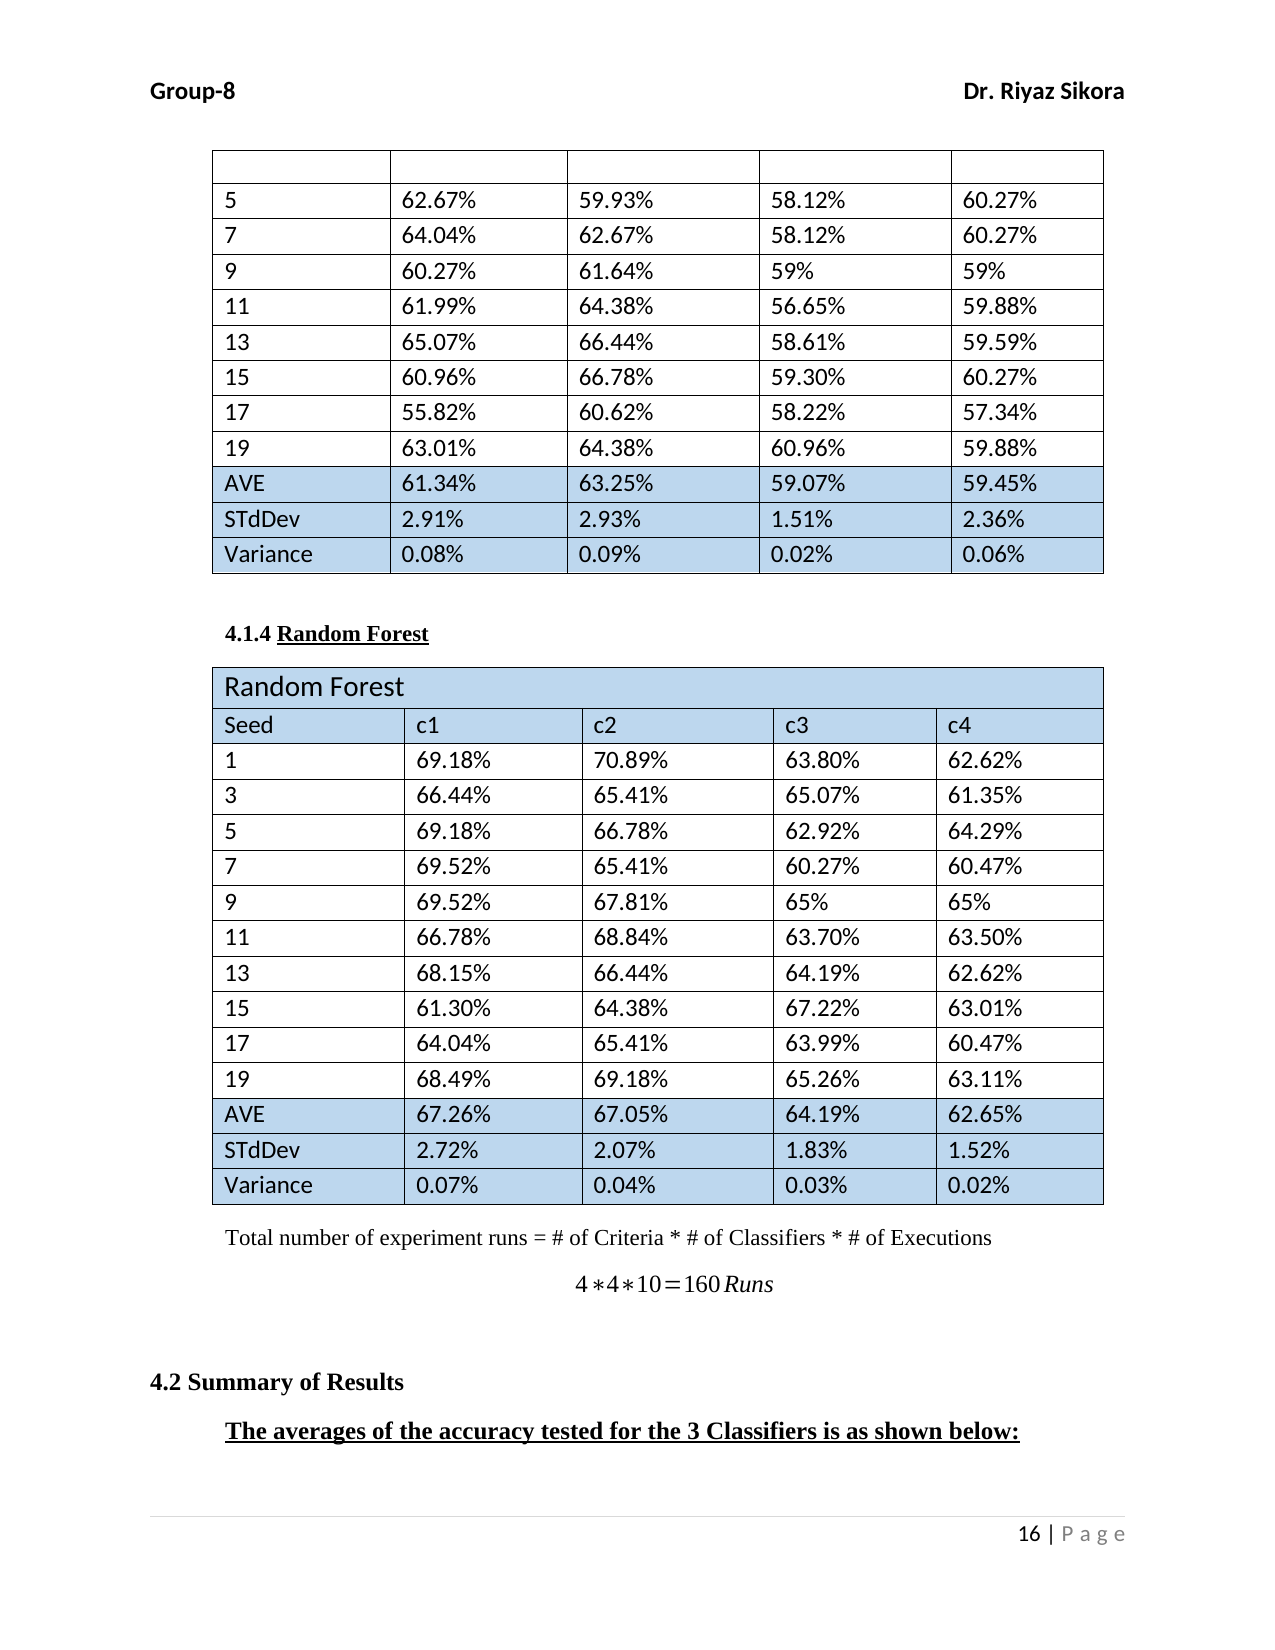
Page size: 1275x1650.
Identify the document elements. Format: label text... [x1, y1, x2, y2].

table_cell 59.45% [952, 467, 1103, 502]
table_cell 1.52% [937, 1134, 1103, 1168]
table_cell 58.12% [760, 219, 951, 254]
table_cell 0.07% [405, 1169, 582, 1204]
table_cell 0.06% [952, 538, 1103, 572]
table_cell 9 [213, 886, 404, 920]
table_cell 7 [213, 851, 404, 885]
table_cell 13 [213, 326, 390, 360]
table_cell 1.51% [760, 503, 951, 537]
table_cell 58.61% [760, 326, 951, 360]
table_cell 63.11% [937, 1063, 1103, 1097]
table_cell 61.34% [391, 467, 567, 502]
table_cell 67.05% [583, 1099, 773, 1133]
table_cell 3 [213, 151, 390, 183]
table_cell 65.26% [774, 1063, 936, 1097]
table_cell 66.78% [583, 815, 773, 849]
table_cell Seed [213, 709, 404, 743]
table_cell AVE [213, 1099, 404, 1133]
table_cell 64.38% [583, 992, 773, 1027]
table_cell 2.91% [391, 503, 567, 537]
table_cell 59.88% [952, 432, 1103, 466]
table_cell 17 [213, 1028, 404, 1062]
table_cell 60.47% [937, 851, 1103, 885]
table_cell Variance [213, 538, 390, 572]
table_cell 61.45% [760, 151, 951, 183]
table_cell 62.67% [391, 184, 567, 218]
table_cell 59.07% [760, 467, 951, 502]
table_cell 56.65% [760, 290, 951, 324]
table_cell 64.38% [568, 432, 759, 466]
table_cell 64.04% [391, 219, 567, 254]
table_cell 0.02% [937, 1169, 1103, 1204]
table_cell 2.36% [952, 503, 1103, 537]
table_cell STdDev [213, 1134, 404, 1168]
table_cell 63.25% [568, 467, 759, 502]
table_cell 62.67% [568, 219, 759, 254]
table_cell 61.64% [568, 255, 759, 289]
table_cell 66.44% [583, 957, 773, 991]
table_cell 63.99% [774, 1028, 936, 1062]
table_cell 59% [760, 255, 951, 289]
table_cell 62.62% [937, 744, 1103, 779]
table_cell 65.07% [774, 780, 936, 814]
table_cell 63.01% [391, 432, 567, 466]
table_cell 7 [213, 219, 390, 254]
table_cell 2.07% [583, 1134, 773, 1168]
table_cell 60.27% [391, 255, 567, 289]
table_cell 64.04% [405, 1028, 582, 1062]
table_cell 60.96% [391, 361, 567, 395]
table_cell STdDev [213, 503, 390, 537]
table_cell 17 [213, 396, 390, 431]
table_cell 57.19% [391, 151, 567, 183]
table_cell 19 [213, 1063, 404, 1097]
table_cell 2.72% [405, 1134, 582, 1168]
table_cell 2.93% [568, 503, 759, 537]
table_cell Variance [213, 1169, 404, 1204]
text 4.2 Summary of Results [150, 1367, 1125, 1395]
table_cell 59.93% [568, 184, 759, 218]
table_cell 63.01% [937, 992, 1103, 1027]
table_cell 64.19% [774, 1099, 936, 1133]
table_cell 62.92% [774, 815, 936, 849]
table_cell 65% [937, 886, 1103, 920]
table_cell 60.27% [774, 851, 936, 885]
table_cell 11 [213, 290, 390, 324]
table_cell 60.27% [952, 361, 1103, 395]
table_cell 65% [774, 886, 936, 920]
table_cell 63.80% [774, 744, 936, 779]
table_cell 69.52% [405, 851, 582, 885]
table_cell 60.27% [952, 219, 1103, 254]
table_cell 60.27% [952, 184, 1103, 218]
table_cell 67.81% [583, 886, 773, 920]
table_cell 65.41% [583, 1028, 773, 1062]
table_cell c4 [937, 709, 1103, 743]
table_cell 69.18% [405, 744, 582, 779]
table_cell c2 [583, 709, 773, 743]
table_cell 3 [213, 780, 404, 814]
table_cell 59.88% [952, 290, 1103, 324]
table_cell 0.04% [583, 1169, 773, 1204]
table_cell 61.35% [937, 780, 1103, 814]
table_cell 58.12% [760, 184, 951, 218]
table_cell 59.30% [760, 361, 951, 395]
table_cell 70.89% [583, 744, 773, 779]
table_cell 0.03% [774, 1169, 936, 1204]
table_cell 62.65% [937, 1099, 1103, 1133]
table_cell 0.02% [760, 538, 951, 572]
table_cell 63.70% [774, 921, 936, 956]
table_header Random Forest [213, 668, 1103, 708]
table_cell 61.30% [405, 992, 582, 1027]
table_cell 68.15% [405, 957, 582, 991]
table_cell 1 [213, 744, 404, 779]
table_cell AVE [213, 467, 390, 502]
table_cell 62.62% [937, 957, 1103, 991]
table_cell 65.41% [583, 780, 773, 814]
table_cell 68.84% [583, 921, 773, 956]
table_cell 11 [213, 921, 404, 956]
table_cell 5 [213, 815, 404, 849]
table_cell 15 [213, 992, 404, 1027]
table_cell 65.07% [391, 326, 567, 360]
table_cell 65.41% [583, 851, 773, 885]
table_cell 69.52% [405, 886, 582, 920]
table_cell 64.19% [774, 957, 936, 991]
table_cell 66.78% [568, 361, 759, 395]
table_cell c1 [405, 709, 582, 743]
text 4.1.4 Random Forest [225, 620, 1125, 647]
table_cell 66.44% [405, 780, 582, 814]
table_cell 68.49% [405, 1063, 582, 1097]
table_cell 67.26% [405, 1099, 582, 1133]
table_cell 55.82% [391, 396, 567, 431]
table_cell 59.39% [952, 151, 1103, 183]
table_cell 64.29% [937, 815, 1103, 849]
table_cell 13 [213, 957, 404, 991]
table_cell 59% [952, 255, 1103, 289]
table_cell 59.59% [952, 326, 1103, 360]
table_cell 69.18% [583, 1063, 773, 1097]
table_cell 0.08% [391, 538, 567, 572]
table_cell 19 [213, 432, 390, 466]
table_cell 64.38% [568, 290, 759, 324]
table_cell 67.22% [774, 992, 936, 1027]
table_cell 0.09% [568, 538, 759, 572]
table_cell 1.83% [774, 1134, 936, 1168]
table_cell 57.34% [952, 396, 1103, 431]
text The averages of the accuracy tested for the 3 Classifiers is as shown below: [225, 1416, 1125, 1445]
table_cell 69.18% [405, 815, 582, 849]
table_cell 60.47% [937, 1028, 1103, 1062]
table_cell 63.50% [937, 921, 1103, 956]
table_cell 61.99% [391, 290, 567, 324]
table_cell 5 [213, 184, 390, 218]
table_cell 66.44% [568, 326, 759, 360]
text Total number of experiment runs = # of Criteria * # of Classifiers * # of Executions [225, 1224, 1125, 1250]
table_cell 58.22% [760, 396, 951, 431]
table_cell 58.90% [568, 151, 759, 183]
table_cell 66.78% [405, 921, 582, 956]
table_cell 60.62% [568, 396, 759, 431]
table_cell c3 [774, 709, 936, 743]
table_cell 9 [213, 255, 390, 289]
table_cell 15 [213, 361, 390, 395]
table_cell 60.96% [760, 432, 951, 466]
